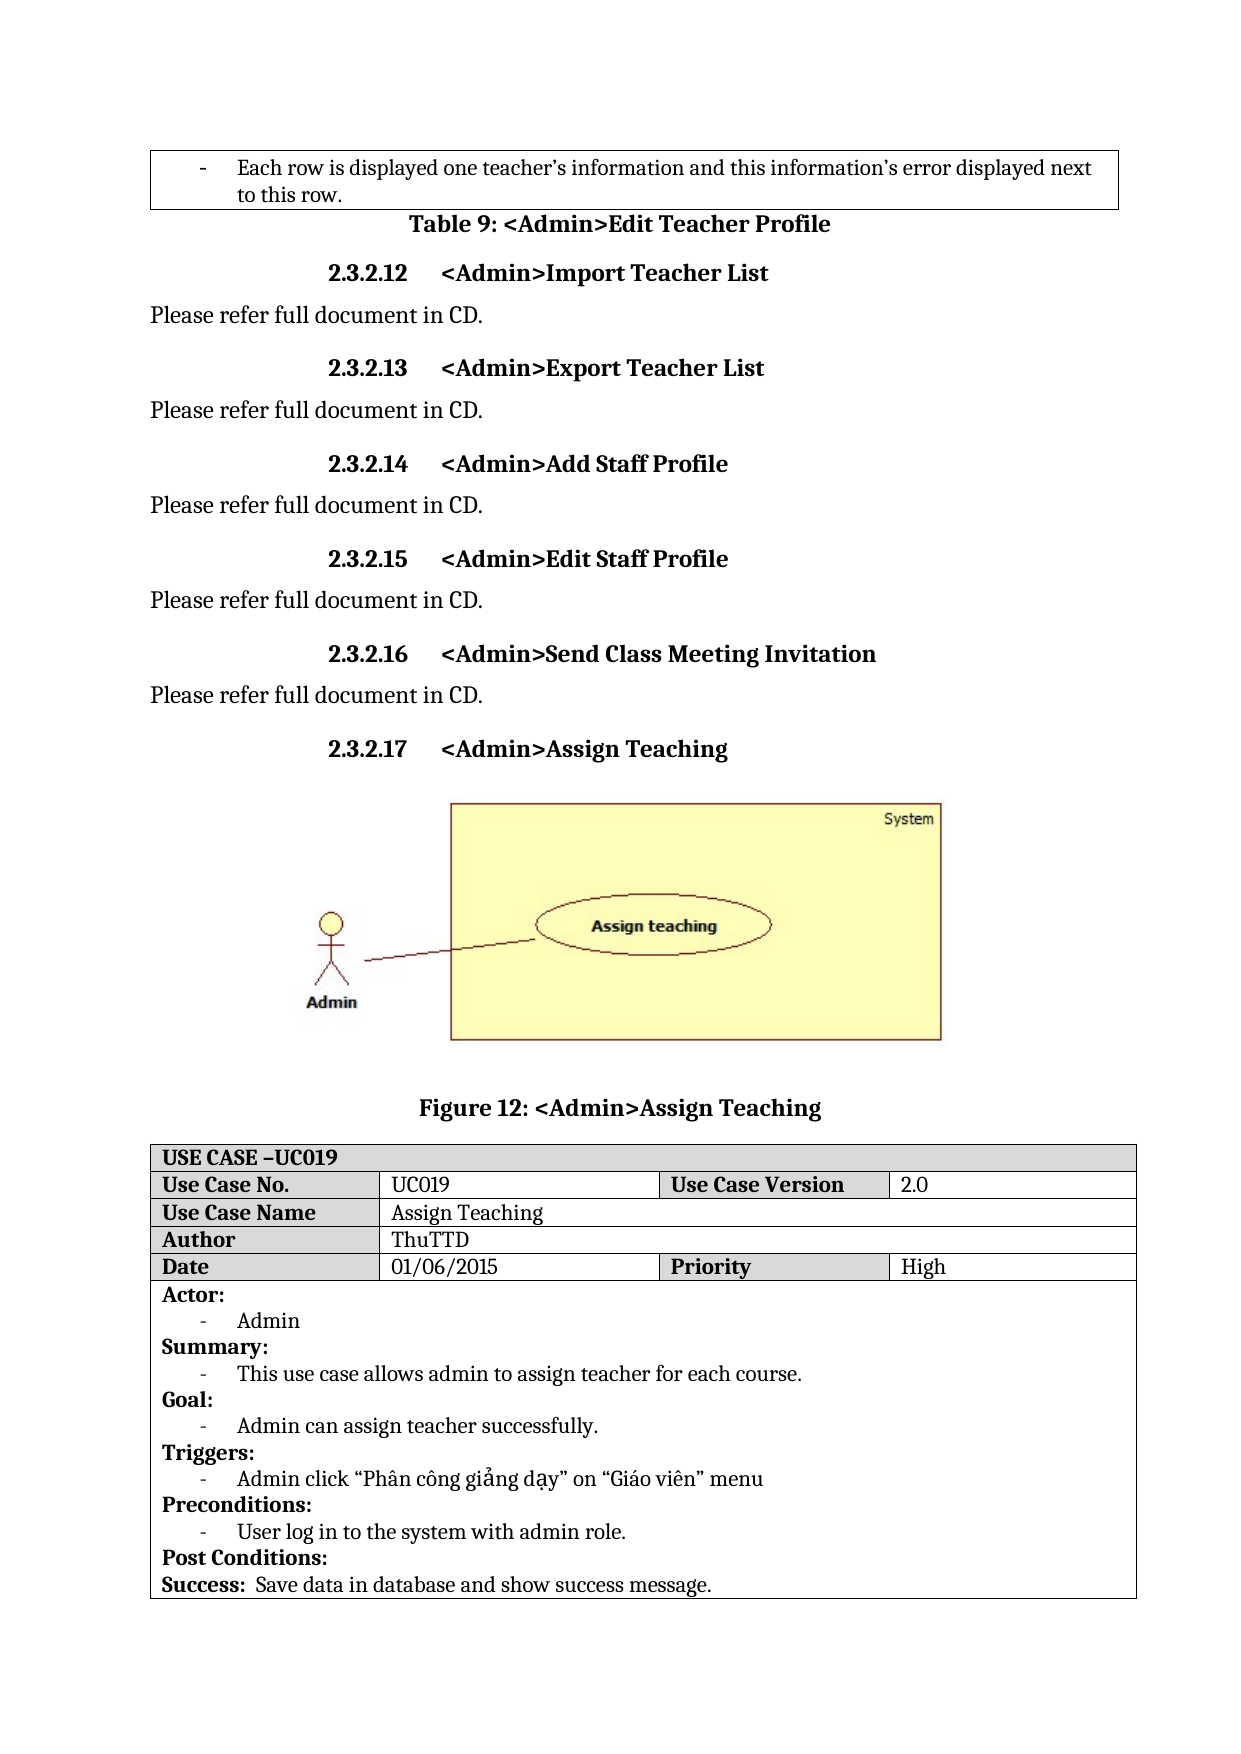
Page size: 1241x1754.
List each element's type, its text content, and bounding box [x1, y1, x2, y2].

table_cell Assign Teaching [380, 1199, 1136, 1226]
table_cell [151, 151, 1118, 209]
subtitle <Admin>Edit Staff Profile [328, 544, 1090, 573]
table_cell Author [151, 1227, 379, 1253]
picture [271, 776, 970, 1069]
table_cell UC019 [380, 1172, 659, 1198]
text Please refer full document in CD. [150, 586, 1090, 614]
table_cell Use Case Version [660, 1172, 889, 1198]
text Please refer full document in CD. [150, 681, 1090, 710]
table_cell Use Case Name [151, 1199, 379, 1226]
text Please refer full document in CD. [150, 491, 1090, 519]
text Please refer full document in CD. [150, 396, 1090, 424]
subtitle <Admin>Import Teacher List [328, 259, 1090, 288]
subtitle <Admin>Send Class Meeting Invitation [328, 640, 1090, 668]
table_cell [151, 1281, 1136, 1598]
table_cell Date [151, 1254, 379, 1280]
table_header USE CASE –UC019 [151, 1145, 1136, 1171]
subtitle <Admin>Assign Teaching [328, 735, 1090, 763]
table_cell High [890, 1254, 1136, 1280]
subtitle <Admin>Add Staff Profile [328, 449, 1090, 478]
table_cell 2.0 [890, 1172, 1136, 1198]
table_cell 01/06/2015 [380, 1254, 659, 1280]
table_cell Priority [660, 1254, 889, 1280]
subtitle <Admin>Export Teacher List [328, 354, 1090, 383]
table_cell ThuTTD [380, 1227, 1136, 1253]
text Please refer full document in CD. [150, 301, 1090, 329]
table_cell Use Case No. [151, 1172, 379, 1198]
